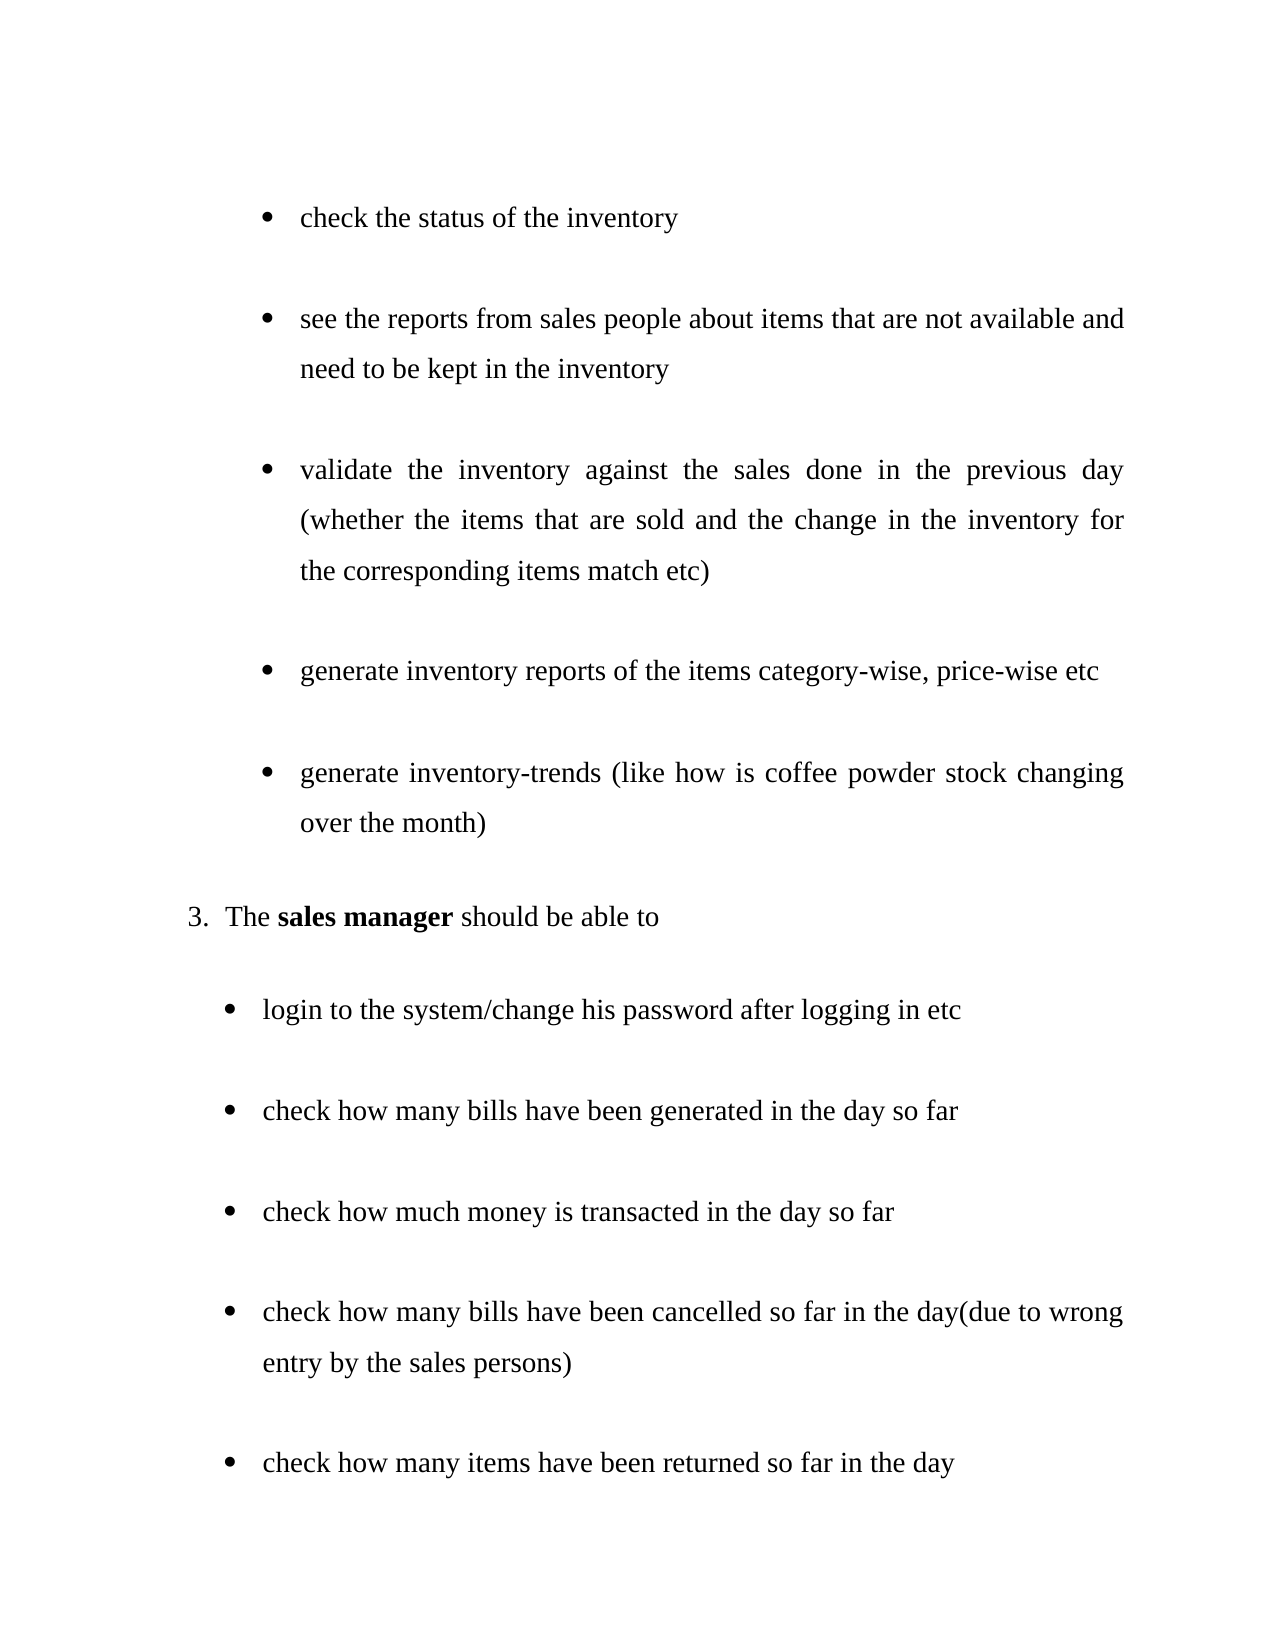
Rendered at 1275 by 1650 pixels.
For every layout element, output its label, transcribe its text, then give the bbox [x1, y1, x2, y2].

list generate inventory-trends (like how is coffee powder stock changing over the month) [262, 755, 1125, 839]
list validate the inventory against the sales done in the previous day (whether the items that are sold and the change in the inventory for the corresponding items match etc) [262, 452, 1125, 586]
list generate inventory reports of the items category-wise, price-wise etc [262, 653, 1125, 687]
list check how many bills have been cancelled so far in the day(due to wrong entry by the sales persons) [225, 1294, 1125, 1378]
list check how much money is transacted in the day so far [225, 1194, 1125, 1227]
list login to the system/change his password after logging in etc [225, 992, 1125, 1026]
list The sales manager should be able to [187, 899, 1125, 932]
list check the status of the inventory [262, 200, 1125, 234]
list see the reports from sales people about items that are not available and need to be kept in the inventory [262, 301, 1125, 385]
list check how many items have been returned so far in the day [225, 1445, 1125, 1479]
list check how many bills have been generated in the day so far [225, 1093, 1125, 1127]
